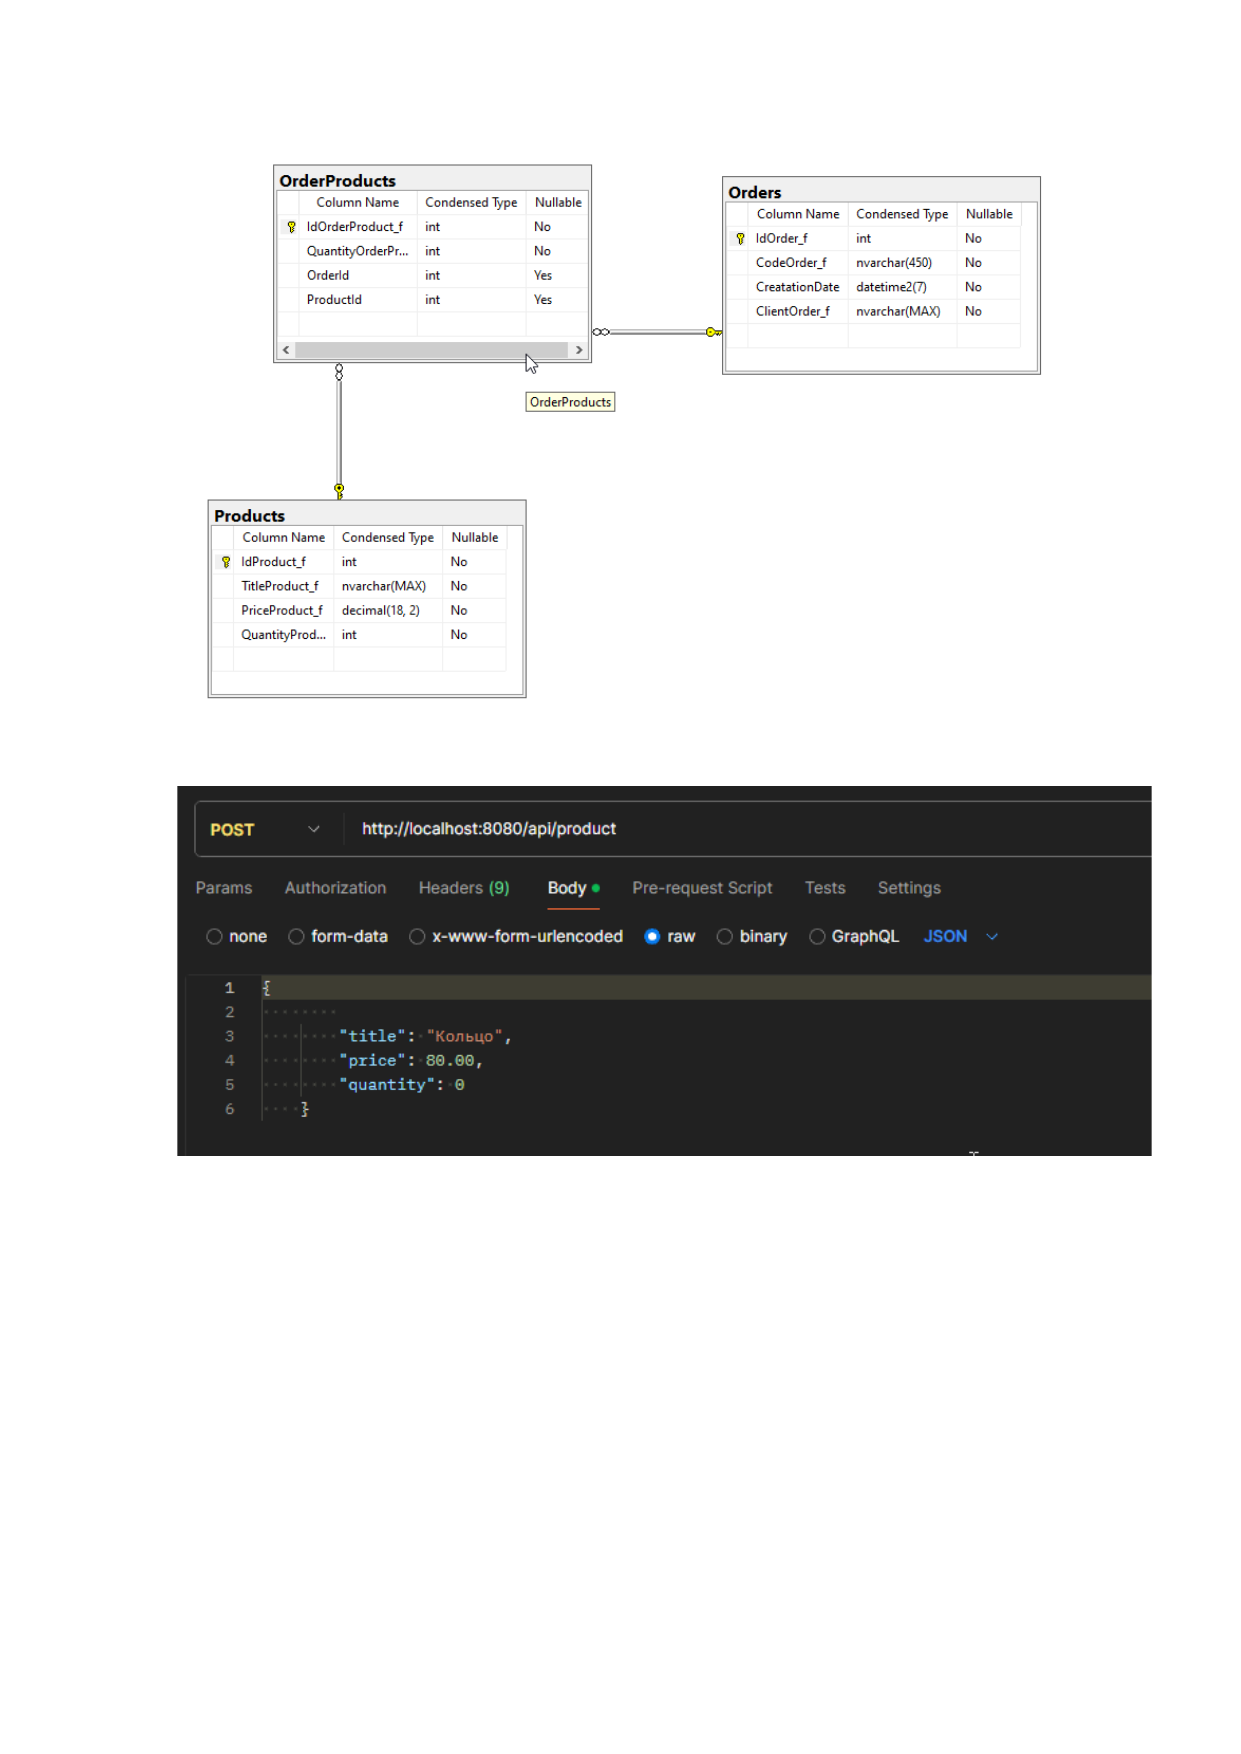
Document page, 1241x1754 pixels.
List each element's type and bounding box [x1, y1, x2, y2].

picture [177, 118, 1152, 768]
picture [177, 786, 1152, 1156]
